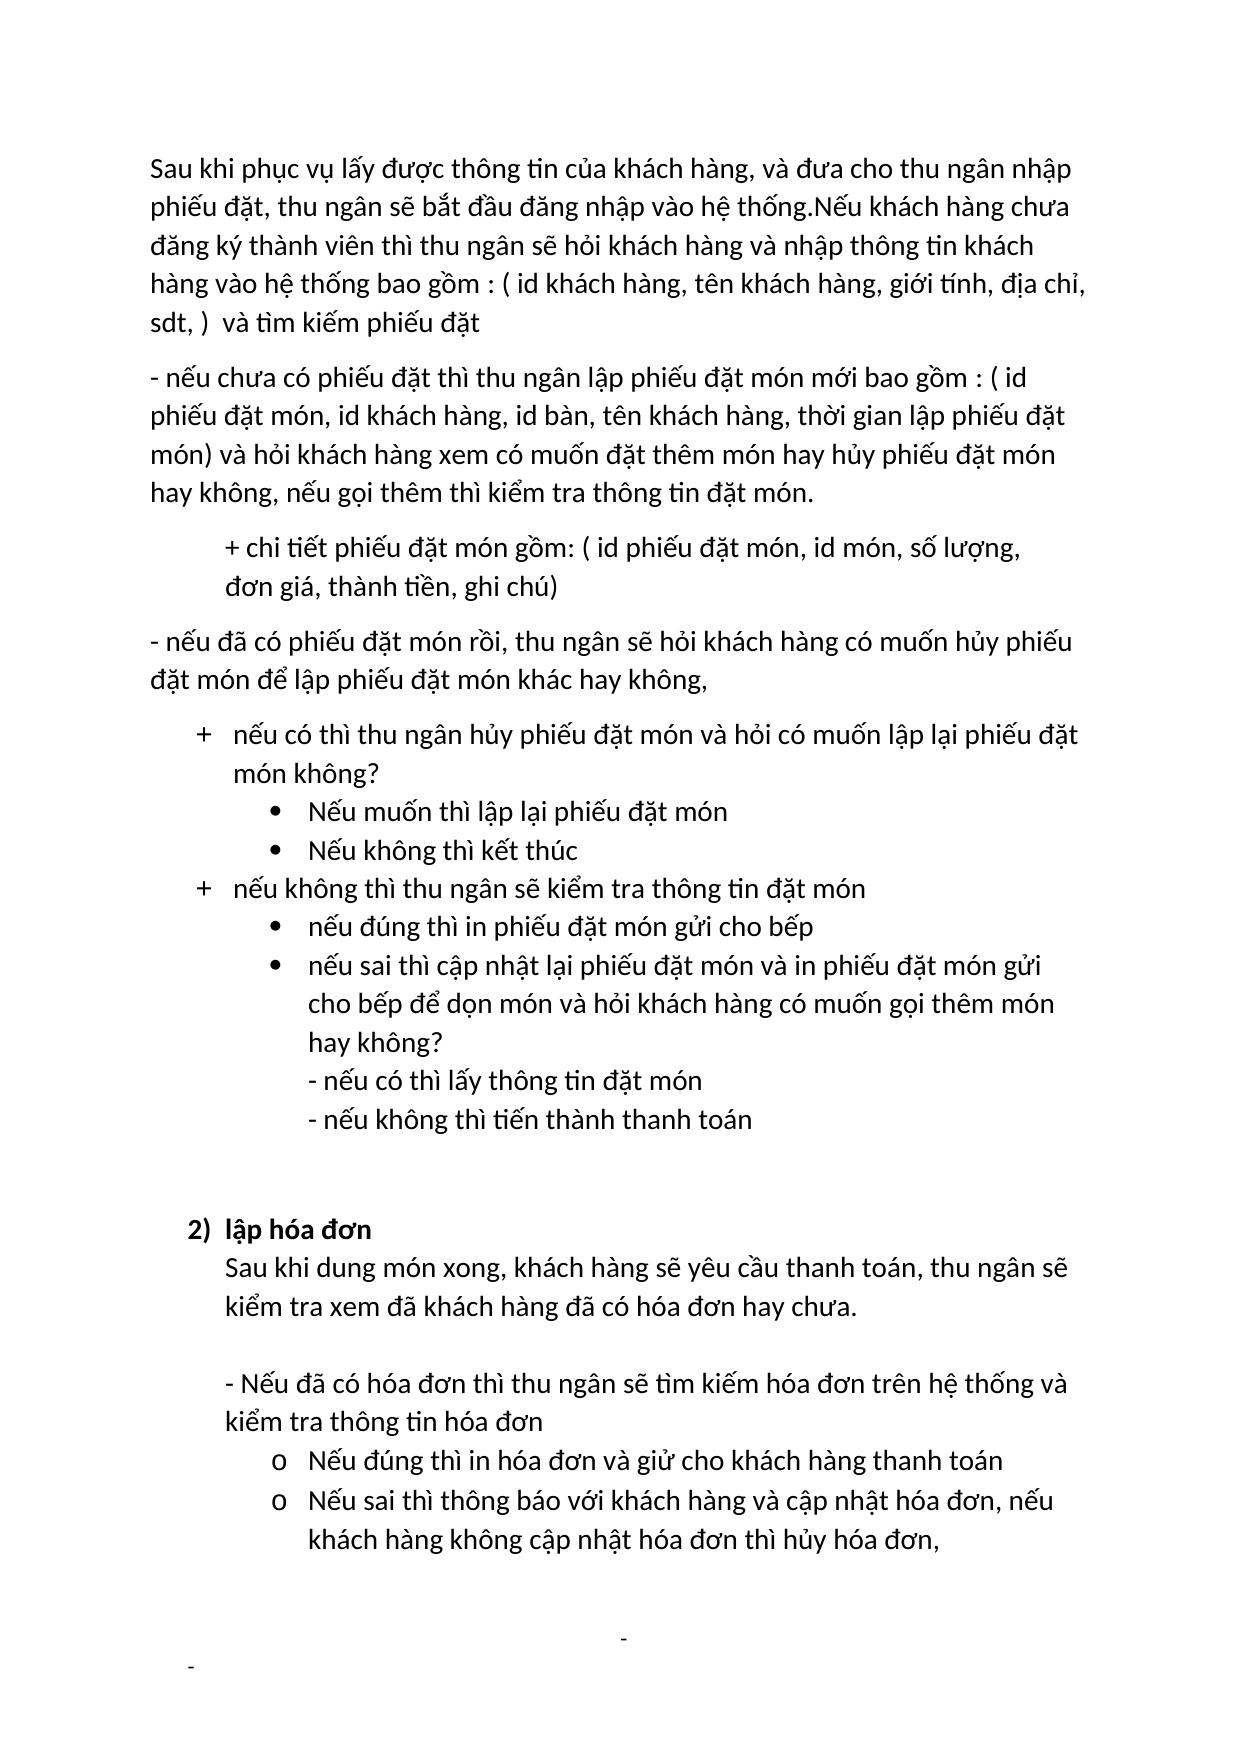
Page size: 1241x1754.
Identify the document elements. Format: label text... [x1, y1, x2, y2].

list nếu sai thì cập nhật lại phiếu đặt món và in phiếu đặt món gửi cho bếp để dọn món và hỏi khách hàng có muốn gọi thêm món hay không? [270, 947, 1090, 1059]
list nếu có thì thu ngân hủy phiếu đặt món và hỏi có muốn lập lại phiếu đặt món không? [195, 716, 1090, 790]
list nếu không thì thu ngân sẽ kiểm tra thông tin đặt món [195, 870, 1090, 906]
list Nếu muốn thì lập lại phiếu đặt món [270, 793, 1090, 829]
list - nếu không thì tiến thành thanh toán [308, 1101, 1090, 1136]
list - nếu có thì lấy thông tin đặt món [308, 1062, 1090, 1098]
text + chi tiết phiếu đặt món gồm: ( id phiếu đặt món, id món, số lượng, đơn giá, thành tiền, ghi chú) [150, 529, 1090, 603]
list Nếu không thì kết thúc [270, 832, 1090, 867]
list Sau khi dung món xong, khách hàng sẽ yêu cầu thanh toán, thu ngân sẽ kiểm tra xem đã khách hàng đã có hóa đơn hay chưa. [225, 1249, 1090, 1323]
list nếu đúng thì in phiếu đặt món gửi cho bếp [270, 908, 1090, 944]
text - nếu đã có phiếu đặt món rồi, thu ngân sẽ hỏi khách hàng có muốn hủy phiếu đặt món để lập phiếu đặt món khác hay không, [150, 623, 1090, 697]
text - nếu chưa có phiếu đặt thì thu ngân lập phiếu đặt món mới bao gồm : ( id phiếu đặt món, id khách hàng, id bàn, tên khách hàng, thời gian lập phiếu đặt món) và hỏi khách hàng xem có muốn đặt thêm món hay hủy phiếu đặt món hay không, nếu gọi thêm thì kiểm tra thông tin đặt món. [150, 359, 1090, 510]
list - Nếu đã có hóa đơn thì thu ngân sẽ tìm kiếm hóa đơn trên hệ thống và kiểm tra thông tin hóa đơn [225, 1365, 1090, 1439]
list Nếu sai thì thông báo với khách hàng và cập nhật hóa đơn, nếu khách hàng không cập nhật hóa đơn thì hủy hóa đơn, [270, 1482, 1090, 1557]
list Nếu đúng thì in hóa đơn và giử cho khách hàng thanh toán [270, 1442, 1090, 1479]
text Sau khi phục vụ lấy được thông tin của khách hàng, và đưa cho thu ngân nhập phiếu đặt, thu ngân sẽ bắt đầu đăng nhập vào hệ thống.Nếu khách hàng chưa đăng ký thành viên thì thu ngân sẽ hỏi khách hàng và nhập thông tin khách hàng vào hệ thống bao gồm : ( id khách hàng, tên khách hàng, giới tính, địa chỉ, sdt, ) và tìm kiếm phiếu đặt [150, 150, 1090, 339]
list lập hóa đơn [187, 1211, 1090, 1247]
